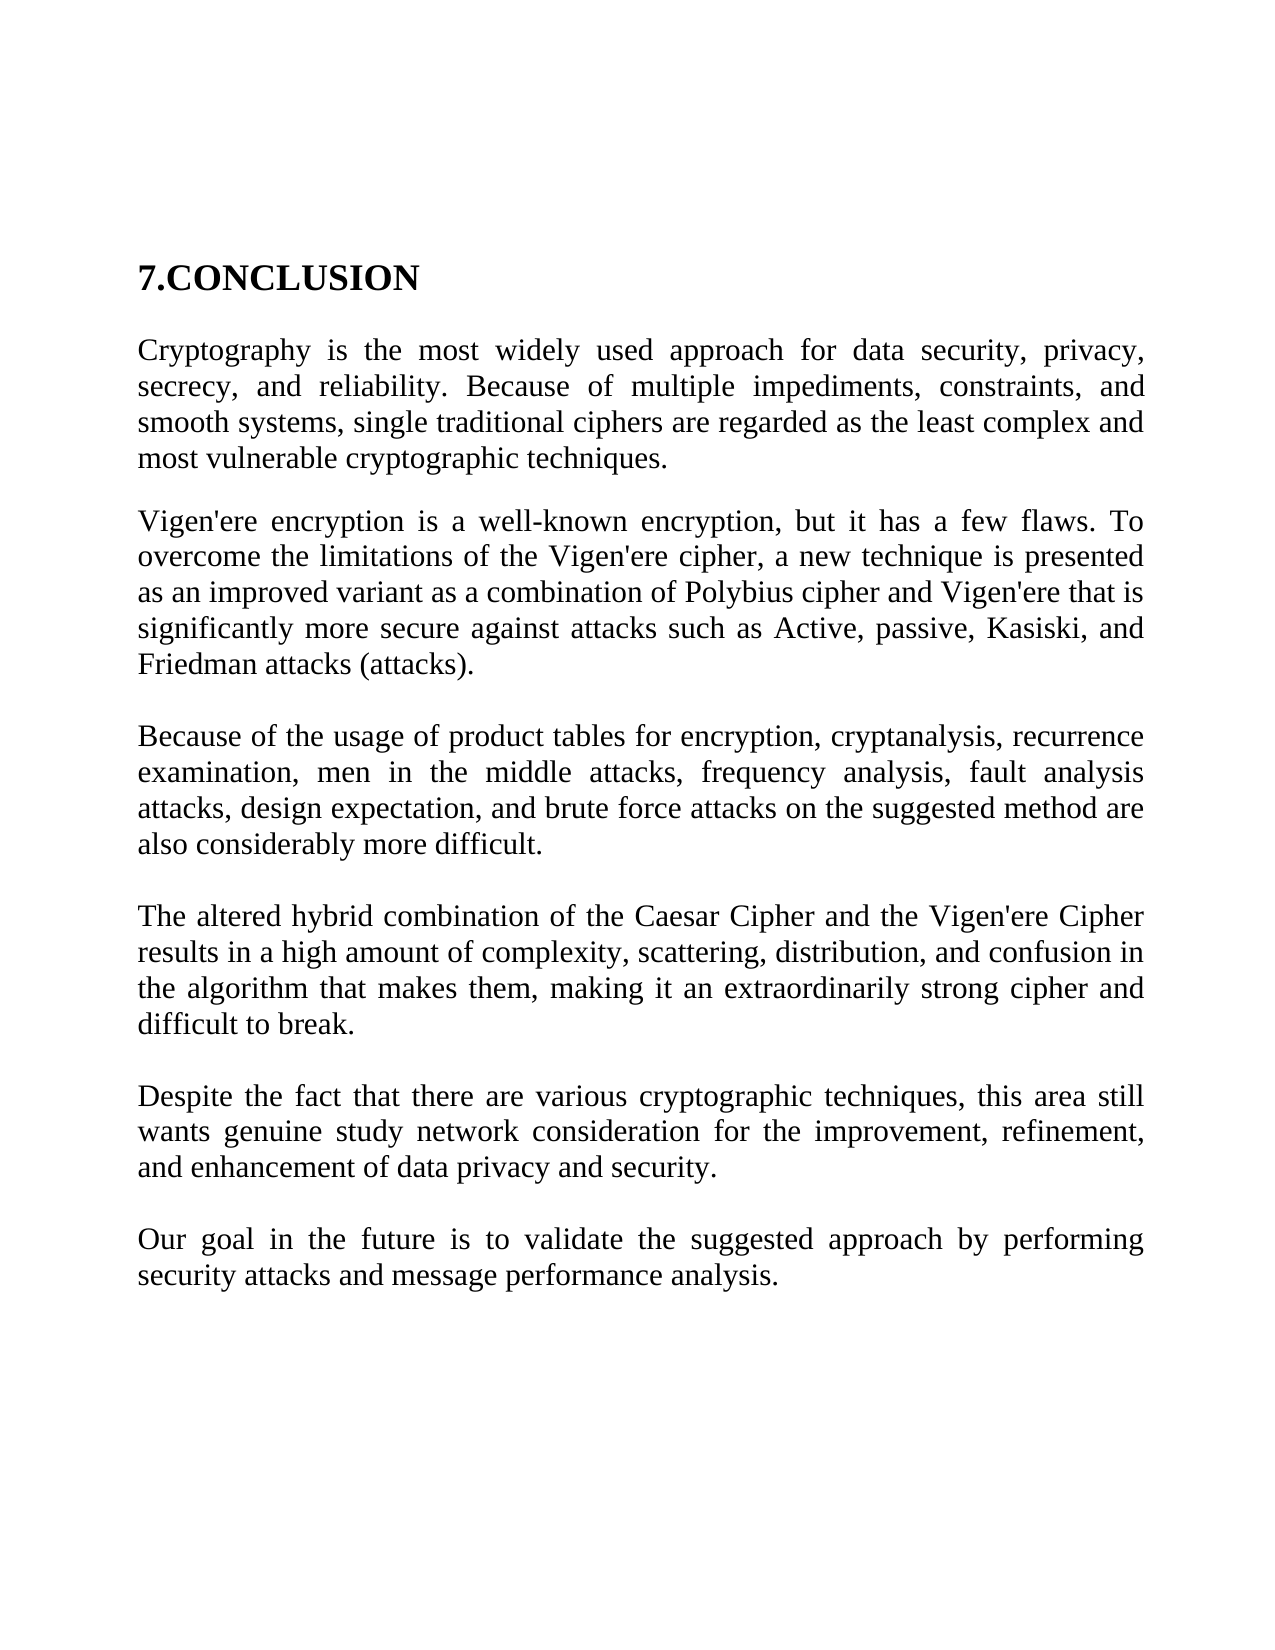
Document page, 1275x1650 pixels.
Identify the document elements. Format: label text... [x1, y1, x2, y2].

text 7.CONCLUSION [137, 256, 1208, 299]
text Because of the usage of product tables for encryption, cryptanalysis, recurrence examination, men in the middle attacks, frequency analysis, fault analysis attacks, design expectation, and brute force attacks on the suggested method are also considerably more difficult. [137, 717, 1146, 861]
text Our goal in the future is to validate the suggested approach by performing security attacks and message performance analysis. [137, 1221, 1146, 1292]
text Despite the fact that there are various cryptographic techniques, this area still wants genuine study network consideration for the improvement, refinement, and enhancement of data privacy and security. [137, 1077, 1146, 1184]
text The altered hybrid combination of the Caesar Cipher and the Vigen'ere Cipher results in a high amount of complexity, scattering, distribution, and confusion in the algorithm that makes them, making it an extraordinarily strong cipher and difficult to break. [137, 897, 1146, 1041]
text Vigen'ere encryption is a well-known encryption, but it has a few flaws. To overcome the limitations of the Vigen'ere cipher, a new technique is presented as an improved variant as a combination of Polybius cipher and Vigen'ere that is significantly more secure against attacks such as Active, passive, Kasiski, and Friedman attacks (attacks). [137, 502, 1146, 681]
text Cryptography is the most widely used approach for data security, privacy, secrecy, and reliability. Because of multiple impediments, constraints, and smooth systems, single traditional ciphers are regarded as the least complex and most vulnerable cryptographic techniques. [137, 332, 1146, 475]
